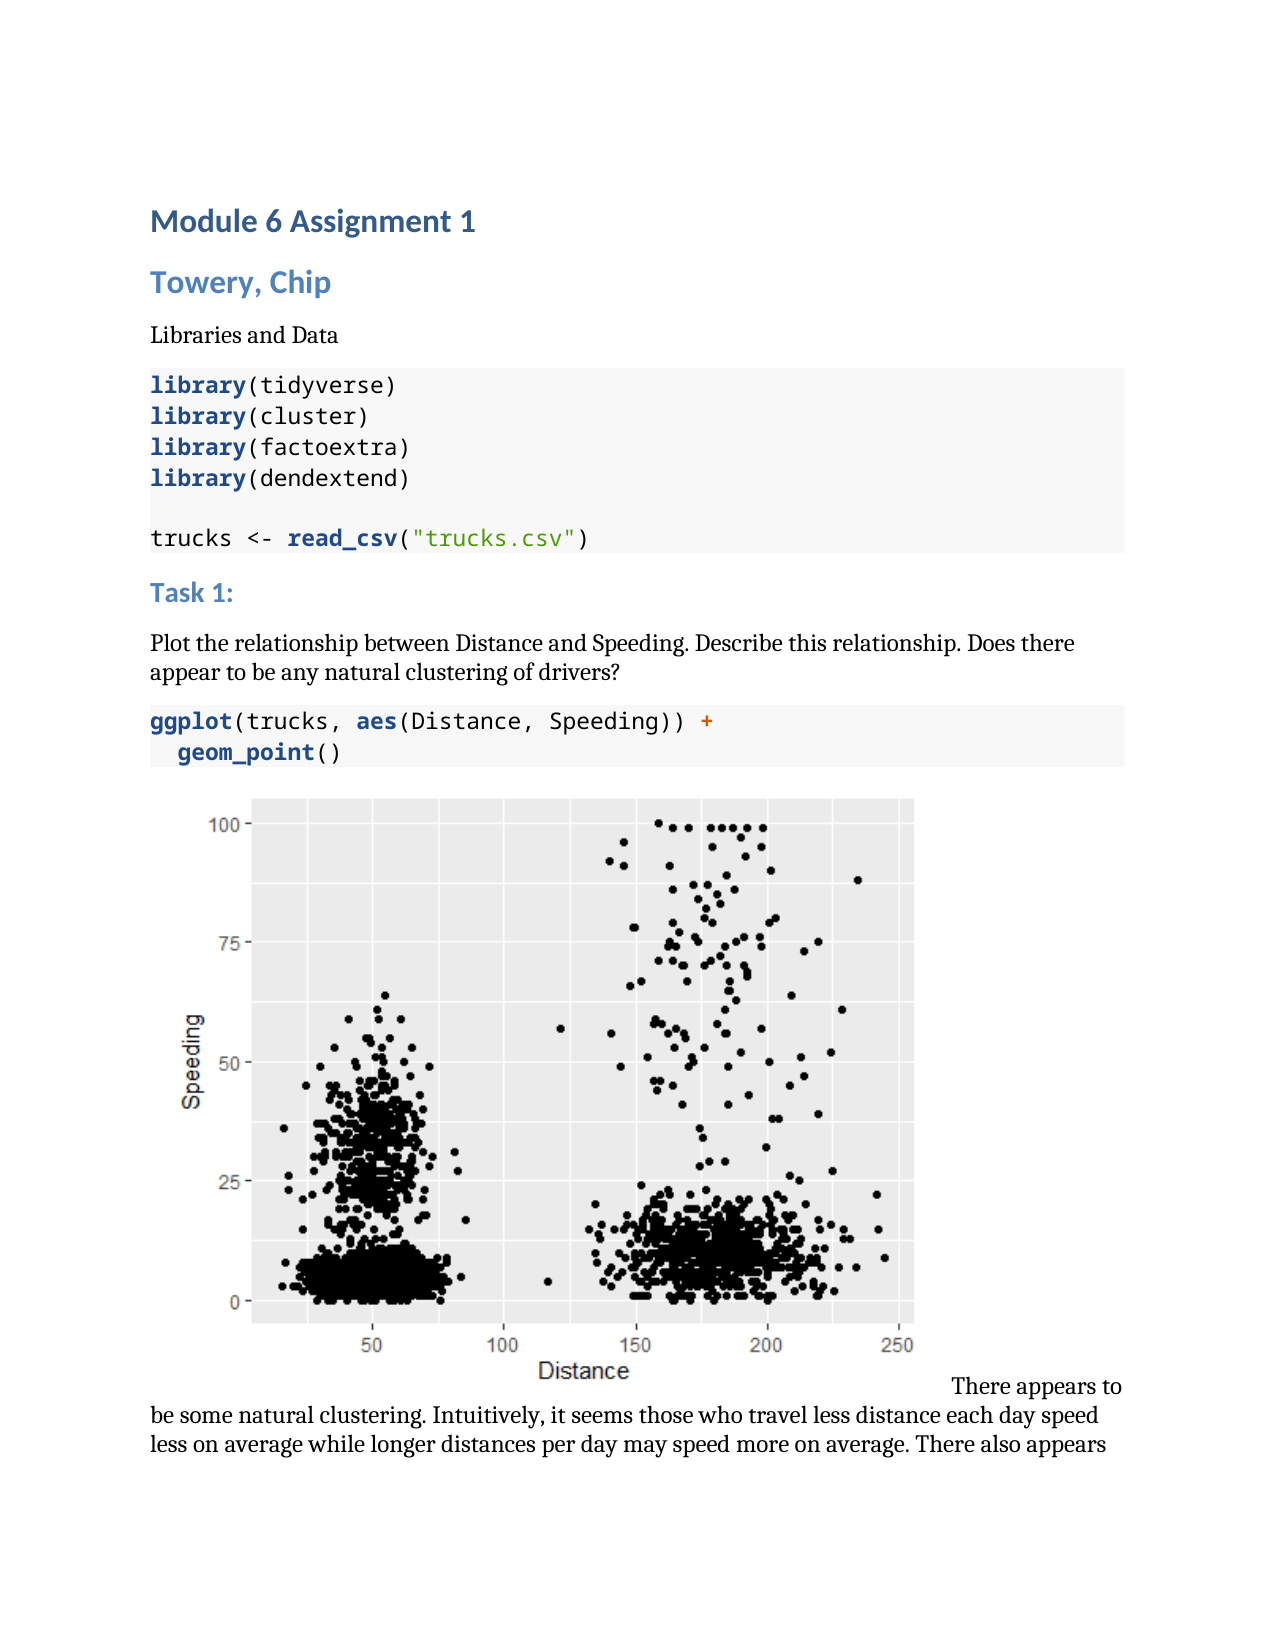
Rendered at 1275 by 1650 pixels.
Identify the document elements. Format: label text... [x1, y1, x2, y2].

subtitle Module 6 Assignment 1 [150, 200, 1125, 241]
picture [168, 788, 927, 1395]
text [150, 788, 1125, 1458]
text Libraries and Data [150, 321, 1125, 350]
text ggplot(trucks, aes(Distance, Speeding)) + geom_point() [342, 705, 1125, 767]
text Plot the relationship between Distance and Speeding. Describe this relationship. Does there appear to be any natural clustering of drivers? [150, 629, 1125, 686]
subtitle Towery, Chip [150, 262, 1125, 302]
subtitle Task 1: [150, 574, 1125, 610]
text library(tidyverse) library(cluster) library(factoextra) library(dendextend) trucks <- read_csv("trucks.csv") [150, 368, 1125, 553]
